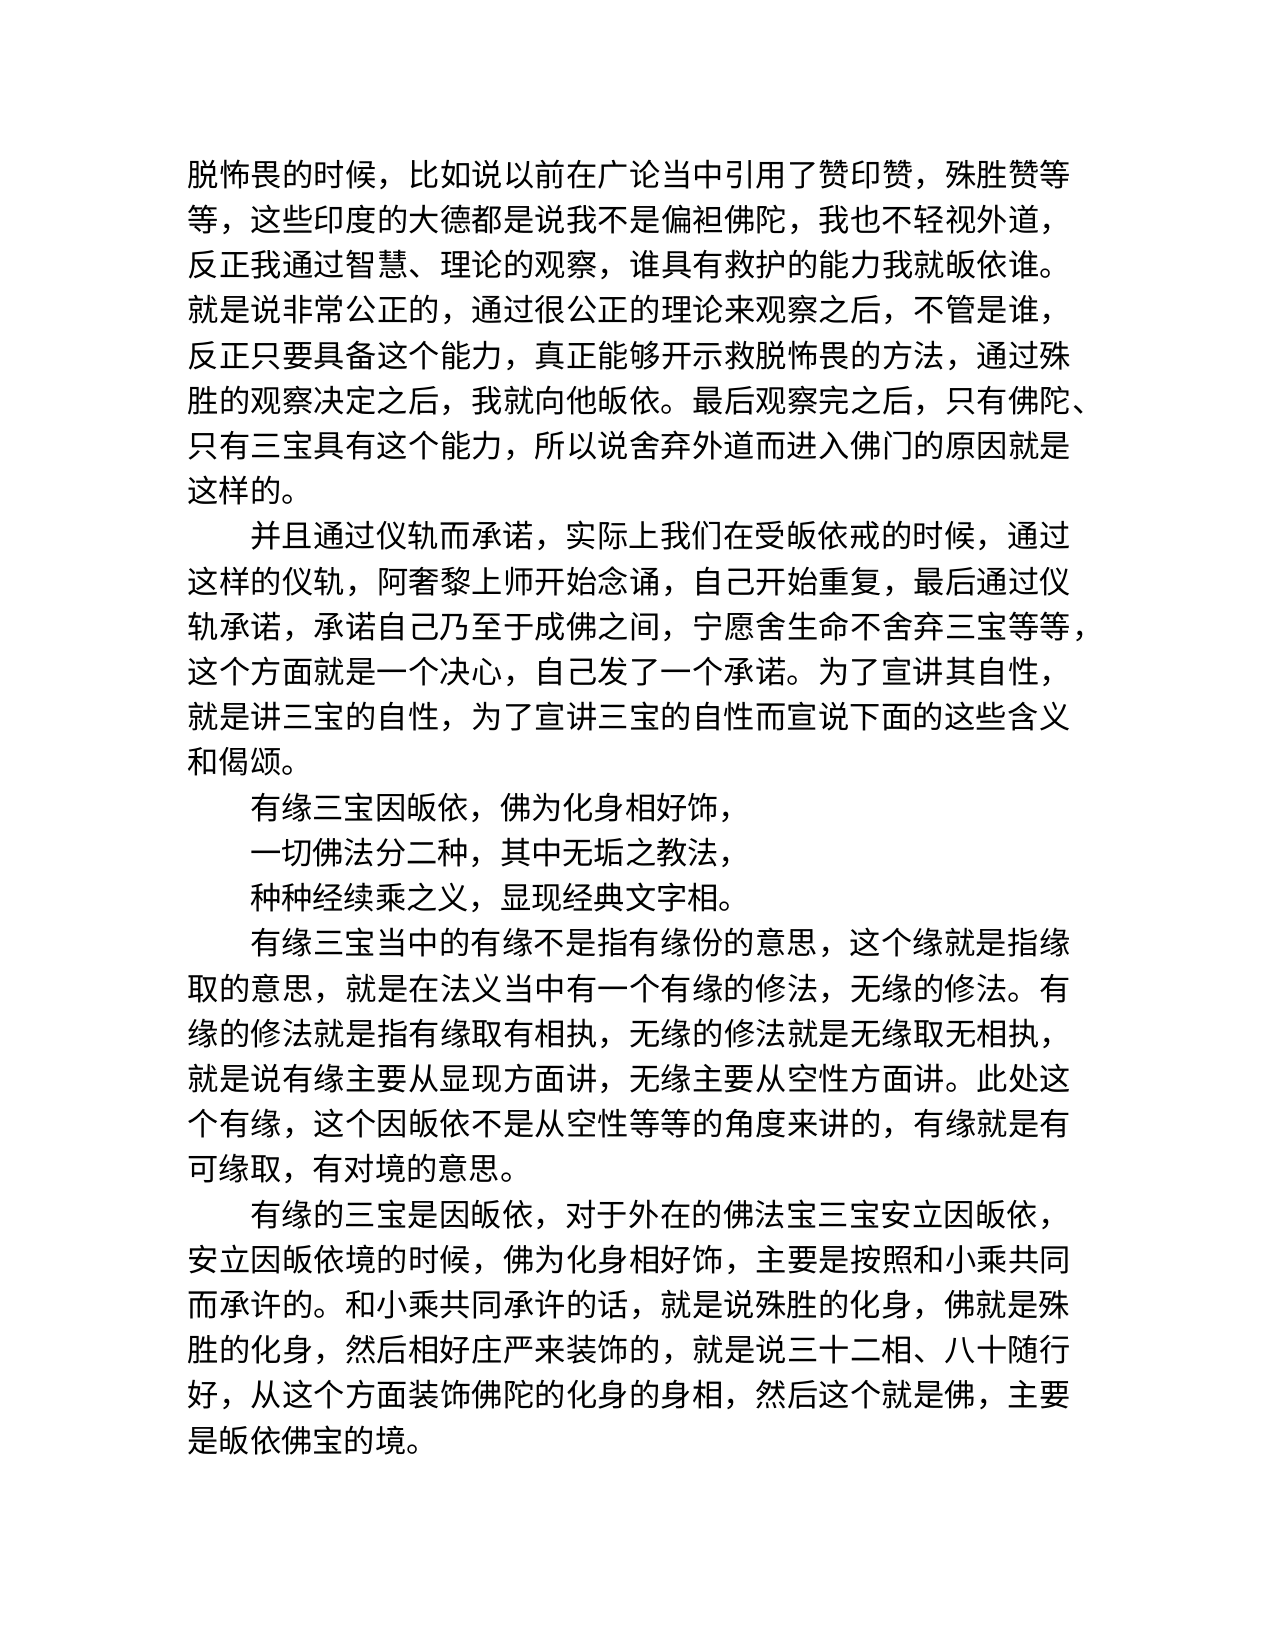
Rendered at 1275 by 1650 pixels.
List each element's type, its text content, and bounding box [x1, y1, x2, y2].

text 有缘的三宝是因皈依，对于外在的佛法宝三宝安立因皈依，安立因皈依境的时候，佛为化身相好饰，主要是按照和小乘共同而承许的。和小乘共同承许的话，就是说殊胜的化身，佛就是殊胜的化身，然后相好庄严来装饰的，就是说三十二相、八十随行好，从这个方面装饰佛陀的化身的身相，然后这个就是佛，主要是皈依佛宝的境。 [187, 1190, 1073, 1461]
text 有缘三宝因皈依，佛为化身相好饰， [187, 783, 1073, 828]
text 并且通过仪轨而承诺，实际上我们在受皈依戒的时候，通过这样的仪轨，阿奢黎上师开始念诵，自己开始重复，最后通过仪轨承诺，承诺自己乃至于成佛之间，宁愿舍生命不舍弃三宝等等，这个方面就是一个决心，自己发了一个承诺。为了宣讲其自性，就是讲三宝的自性，为了宣讲三宝的自性而宣说下面的这些含义和偈颂。 [187, 512, 1073, 783]
text 有缘三宝当中的有缘不是指有缘份的意思，这个缘就是指缘取的意思，就是在法义当中有一个有缘的修法，无缘的修法。有缘的修法就是指有缘取有相执，无缘的修法就是无缘取无相执，就是说有缘主要从显现方面讲，无缘主要从空性方面讲。此处这个有缘，这个因皈依不是从空性等等的角度来讲的，有缘就是有可缘取，有对境的意思。 [187, 918, 1073, 1190]
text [187, 150, 1073, 512]
text 一切佛法分二种，其中无垢之教法， [187, 828, 1073, 873]
text 种种经续乘之义，显现经典文字相。 [187, 873, 1073, 918]
